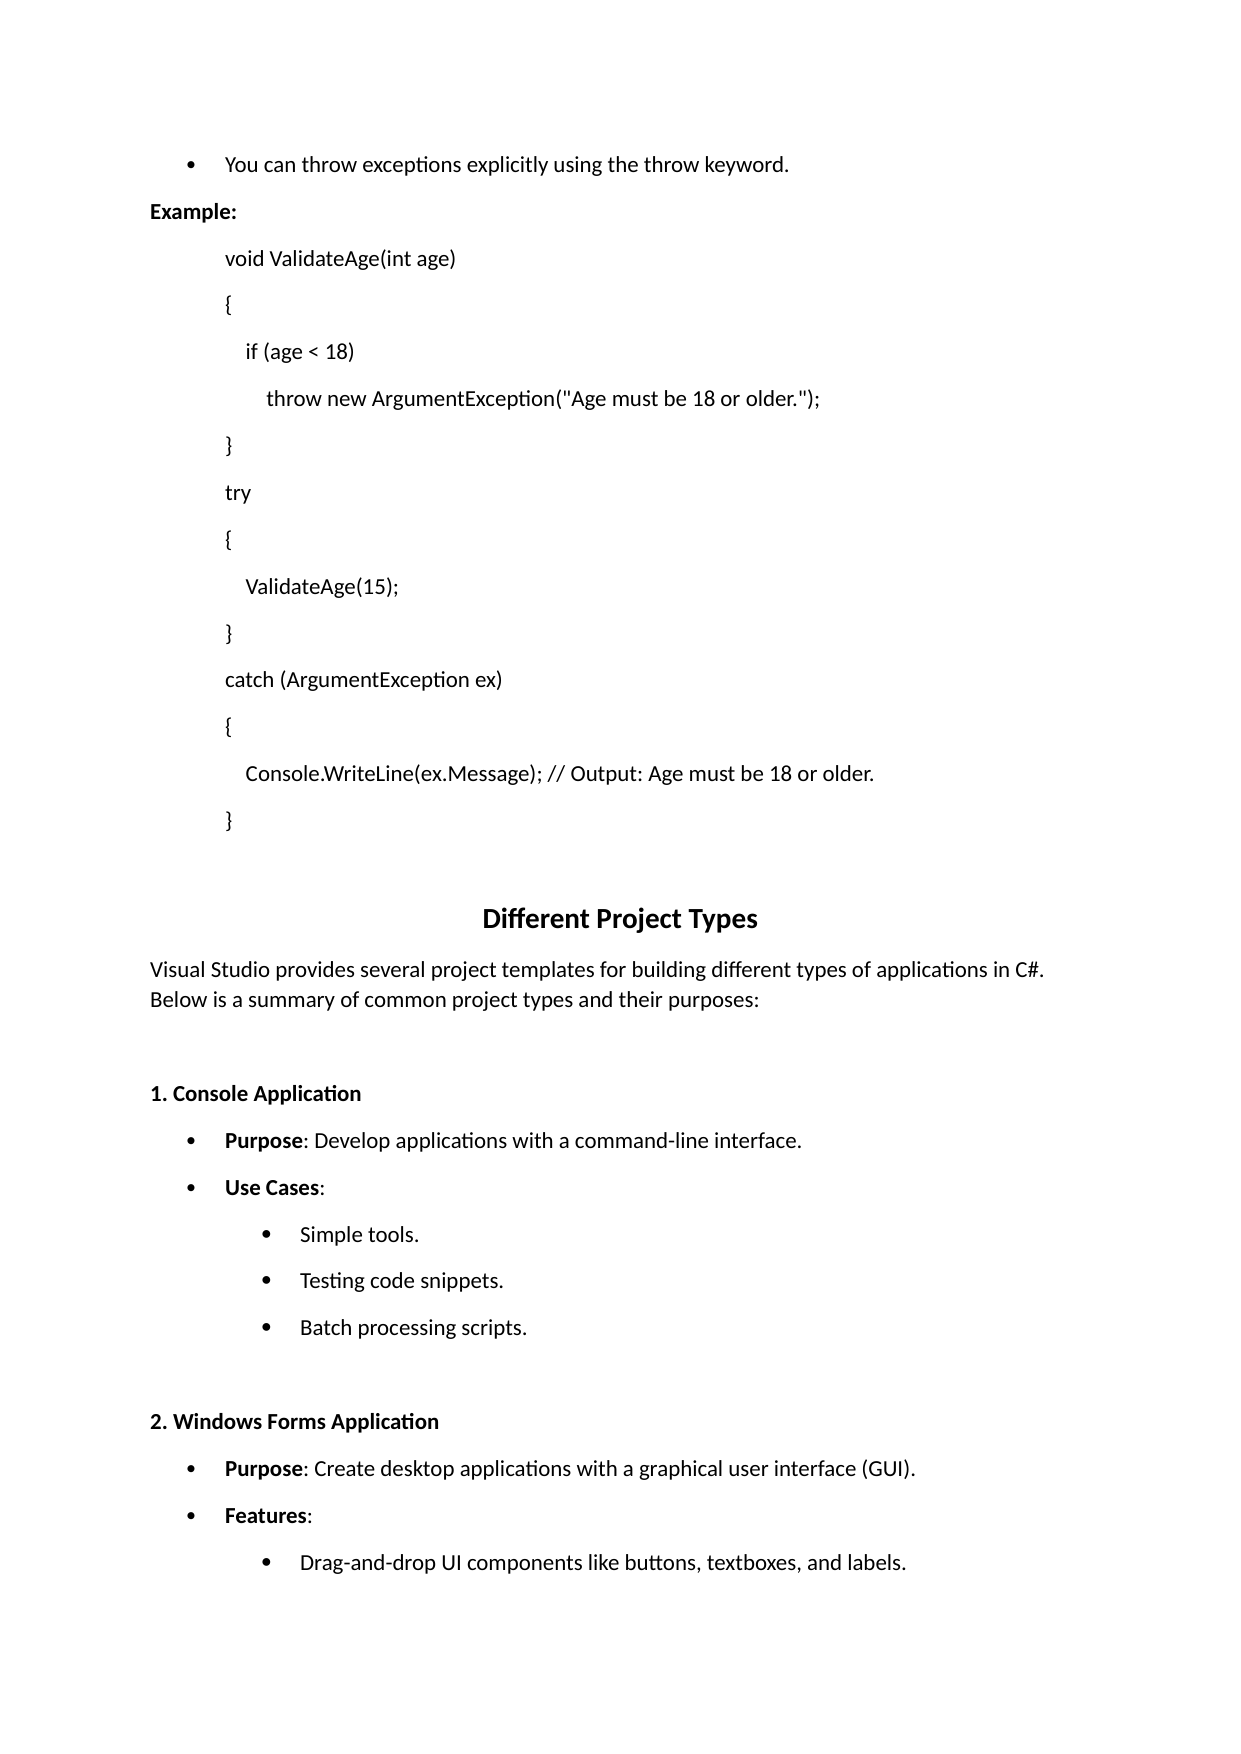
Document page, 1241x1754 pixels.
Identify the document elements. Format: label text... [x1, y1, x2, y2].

list Drag-and-drop UI components like buttons, textboxes, and labels. [262, 1548, 1090, 1576]
text Visual Studio provides several project templates for building different types of applications in C#. Below is a summary of common project types and their purposes: [150, 955, 1090, 1013]
text catch (ArgumentException ex) [225, 666, 1090, 694]
text { [225, 525, 1090, 553]
text } [225, 431, 1090, 459]
text try [225, 478, 1090, 506]
text 2. Windows Forms Application [150, 1407, 1090, 1435]
text if (age < 18) [225, 337, 1090, 366]
text 1. Console Application [150, 1079, 1090, 1107]
list Features: [187, 1501, 1090, 1529]
list You can throw exceptions explicitly using the throw keyword. [187, 150, 1090, 178]
text throw new ArgumentException("Age must be 18 or older."); [225, 384, 1090, 412]
list Purpose: Develop applications with a command-line interface. [187, 1126, 1090, 1154]
text ValidateAge(15); [225, 572, 1090, 600]
text } [225, 806, 1090, 834]
text Different Project Types [150, 900, 1090, 936]
text } [225, 619, 1090, 647]
list Use Cases: [187, 1173, 1090, 1201]
text { [225, 712, 1090, 741]
text Console.WriteLine(ex.Message); // Output: Age must be 18 or older. [225, 759, 1090, 787]
list Batch processing scripts. [262, 1313, 1090, 1341]
list Simple tools. [262, 1220, 1090, 1248]
list Testing code snippets. [262, 1267, 1090, 1294]
text Example: [150, 197, 1090, 225]
text { [225, 291, 1090, 319]
list Purpose: Create desktop applications with a graphical user interface (GUI). [187, 1454, 1090, 1482]
text void ValidateAge(int age) [225, 244, 1090, 272]
